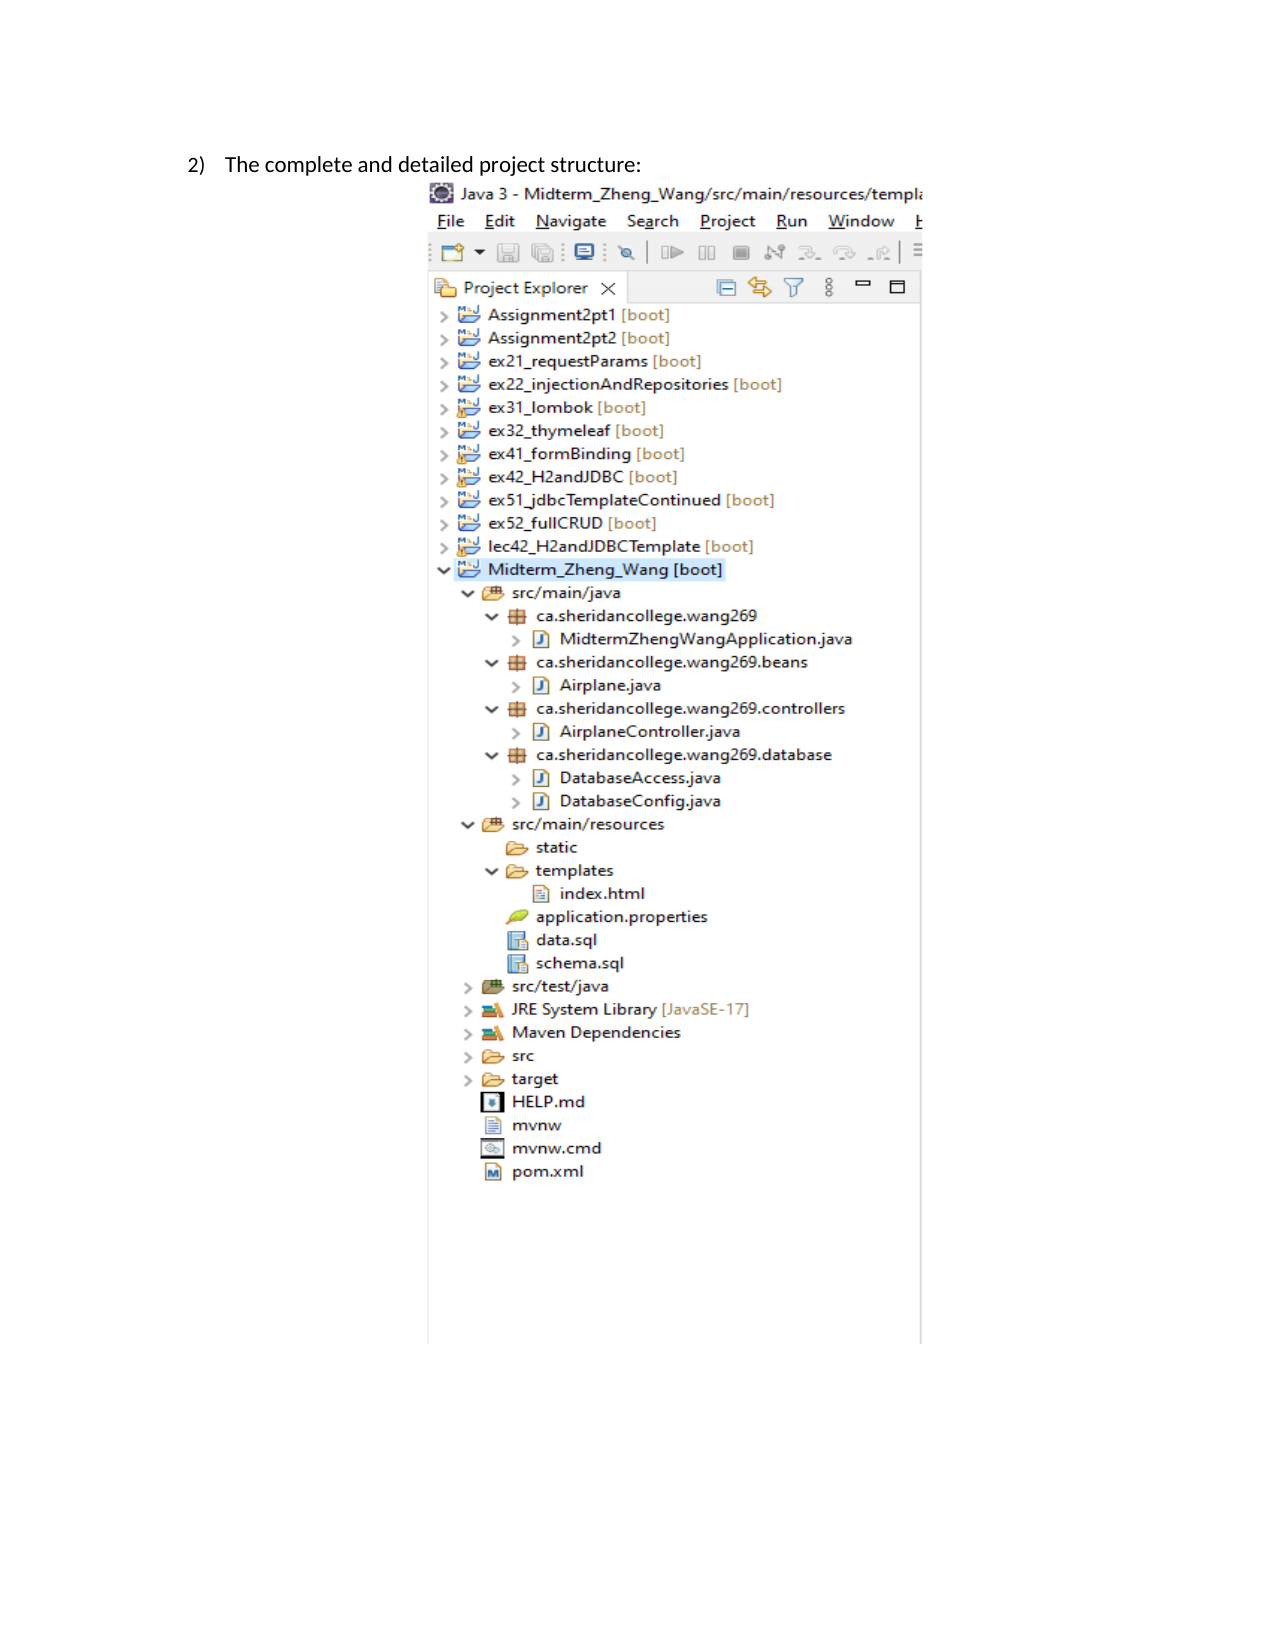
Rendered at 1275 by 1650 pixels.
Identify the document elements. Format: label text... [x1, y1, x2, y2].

list The complete and detailed project structure: [187, 150, 1125, 178]
picture [427, 179, 923, 1344]
